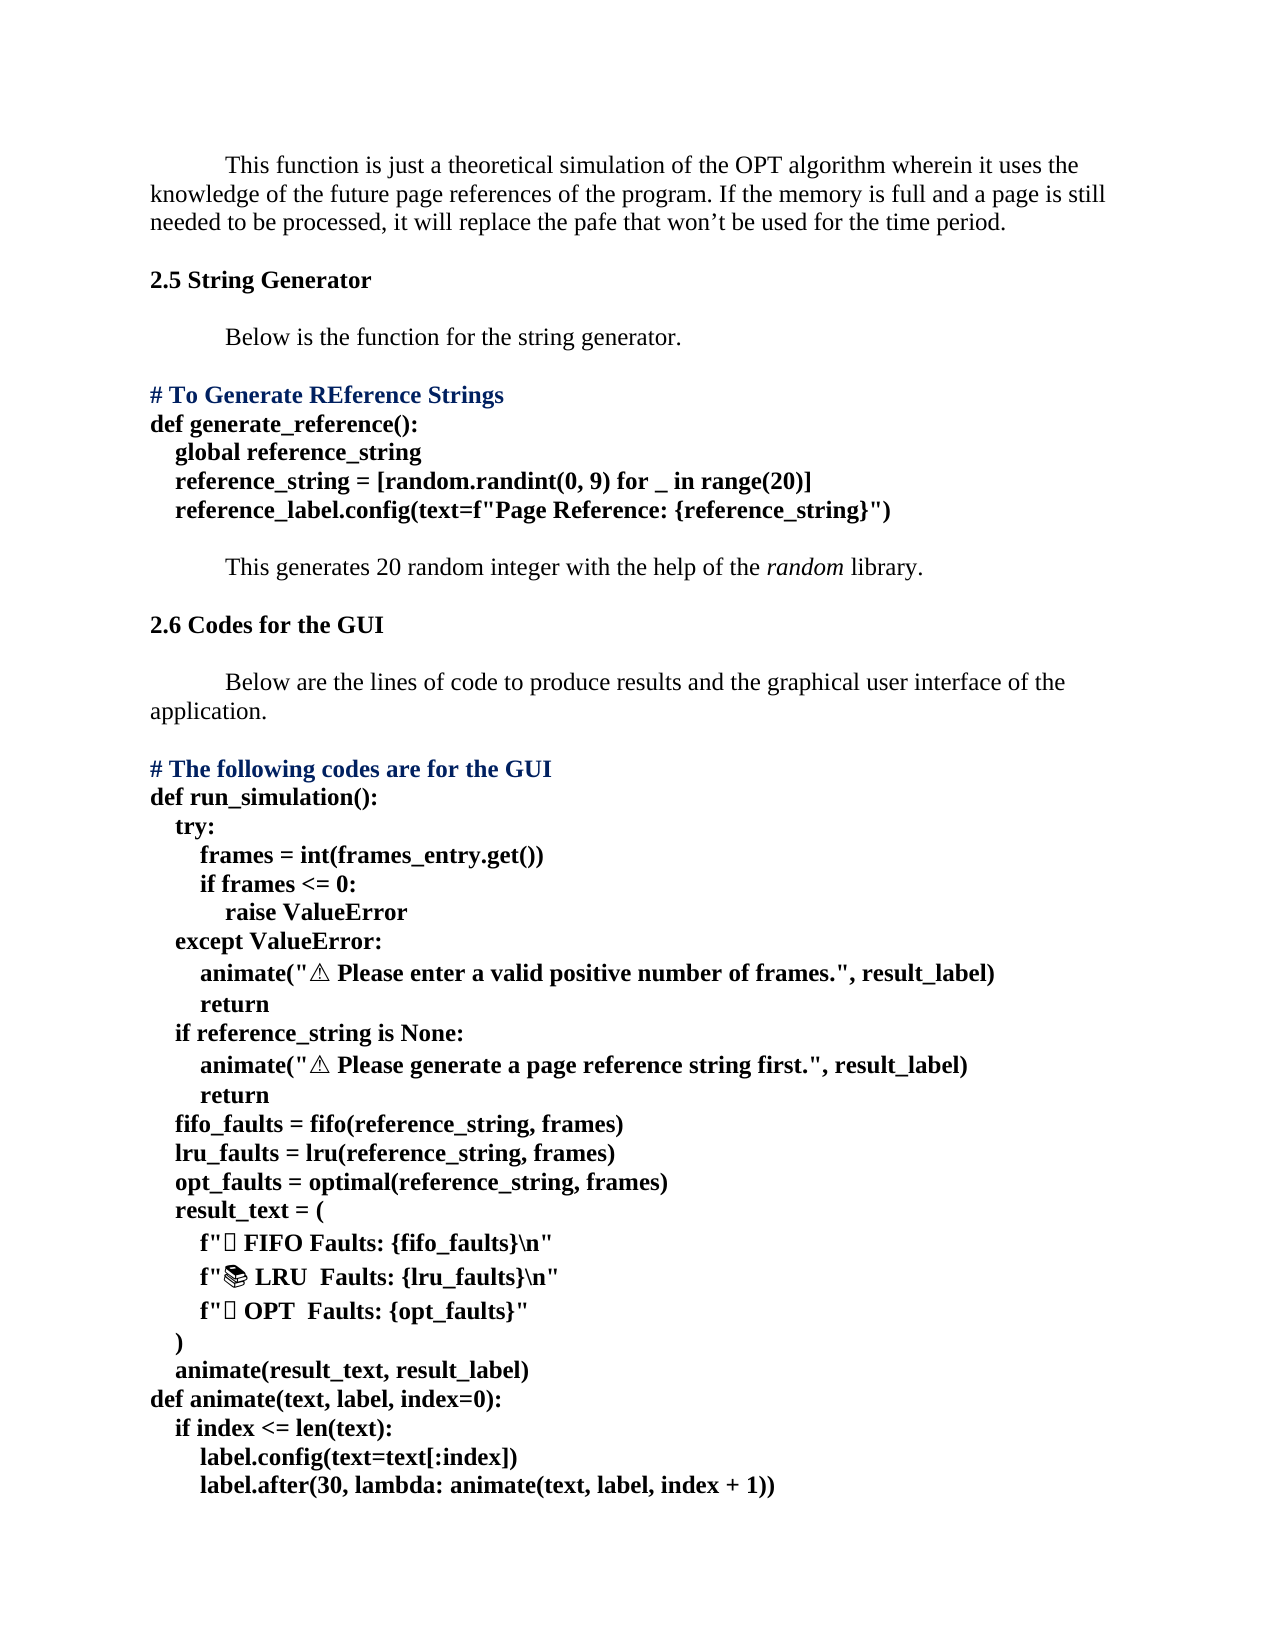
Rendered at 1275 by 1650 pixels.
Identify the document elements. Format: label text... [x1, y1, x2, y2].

text Below are the lines of code to produce results and the graphical user interface of the application. [150, 667, 1125, 725]
text This generates 20 random integer with the help of the random library. [150, 552, 1125, 581]
text # To Generate REference Strings def generate_reference(): global reference_string reference_string = [random.randint(0, 9) for _ in range(20)] reference_label.config(text=f"Page Reference: {reference_string}") [150, 351, 1125, 524]
text 2.6 Codes for the GUI [150, 581, 1125, 639]
text 2.5 String Generator [150, 265, 1125, 294]
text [150, 725, 1125, 1499]
text This function is just a theoretical simulation of the OPT algorithm wherein it uses the knowledge of the future page references of the program. If the memory is full and a page is still needed to be processed, it will replace the pafe that won’t be used for the time period. [150, 150, 1125, 236]
text Below is the function for the string generator. [150, 322, 1125, 351]
